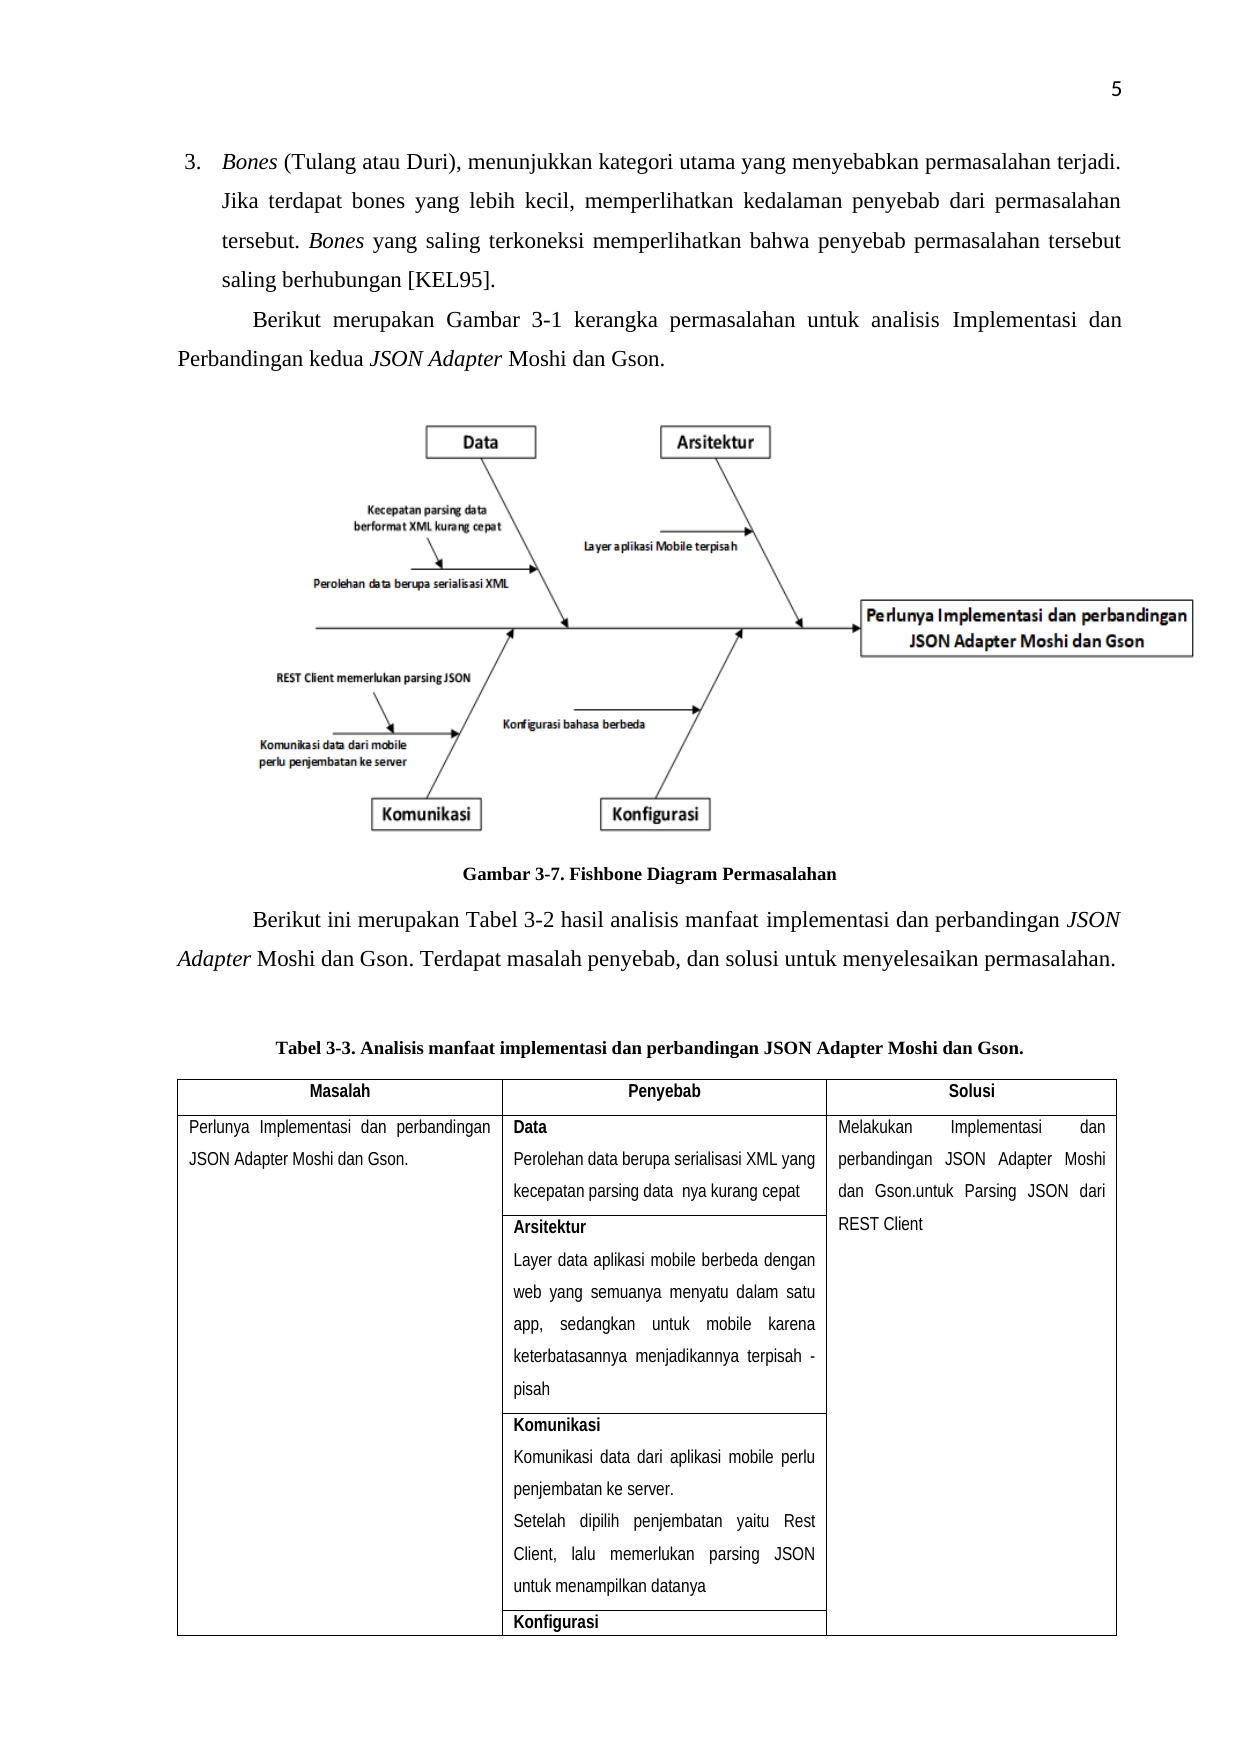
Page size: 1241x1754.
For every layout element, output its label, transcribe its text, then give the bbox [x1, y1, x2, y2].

list Berikut merupakan Gambar 3-1 kerangka permasalahan untuk analisis Implementasi dan Perbandingan kedua JSON Adapter Moshi dan Gson. [177, 306, 1122, 371]
table_cell Arsitektur Layer data aplikasi mobile berbeda dengan web yang semuanya menyatu dalam satu app, sedangkan untuk mobile karena keterbatasannya menjadikannya terpisah - pisah [503, 1216, 826, 1412]
table_header Masalah [178, 1080, 502, 1115]
table_cell Komunikasi Komunikasi data dari aplikasi mobile perlu penjembatan ke server. Setelah dipilih penjembatan yaitu Rest Client, lalu memerlukan parsing JSON untuk menampilkan datanya [503, 1414, 826, 1609]
table_header Solusi [827, 1080, 1116, 1115]
list Bones (Tulang atau Duri), menunjukkan kategori utama yang menyebabkan permasalahan terjadi. Jika terdapat bones yang lebih kecil, memperlihatkan kedalaman penyebab dari permasalahan tersebut. Bones yang saling terkoneksi memperlihatkan bahwa penyebab permasalahan tersebut saling berhubungan [KEL95]. [184, 148, 1122, 292]
table_cell Perlunya Implementasi dan perbandingan JSON Adapter Moshi dan Gson. [178, 1116, 502, 1635]
table_cell Konfigurasi Konfigurasi penggunaan Bahasa yang berbeda pada tiap Rest Client dan JSON adapter [503, 1611, 826, 1635]
table_cell Melakukan Implementasi dan perbandingan JSON Adapter Moshi dan Gson.untuk Parsing JSON dari REST Client [827, 1116, 1116, 1635]
text Berikut ini merupakan Tabel 3-2 hasil analisis manfaat implementasi dan perbandingan JSON Adapter Moshi dan Gson. Terdapat masalah penyebab, dan solusi untuk menyelesaikan permasalahan. [177, 906, 1122, 971]
picture [252, 424, 1198, 837]
table_header Penyebab [503, 1080, 826, 1115]
table_cell Data Perolehan data berupa serialisasi XML yang kecepatan parsing data nya kurang cepat [503, 1116, 826, 1215]
